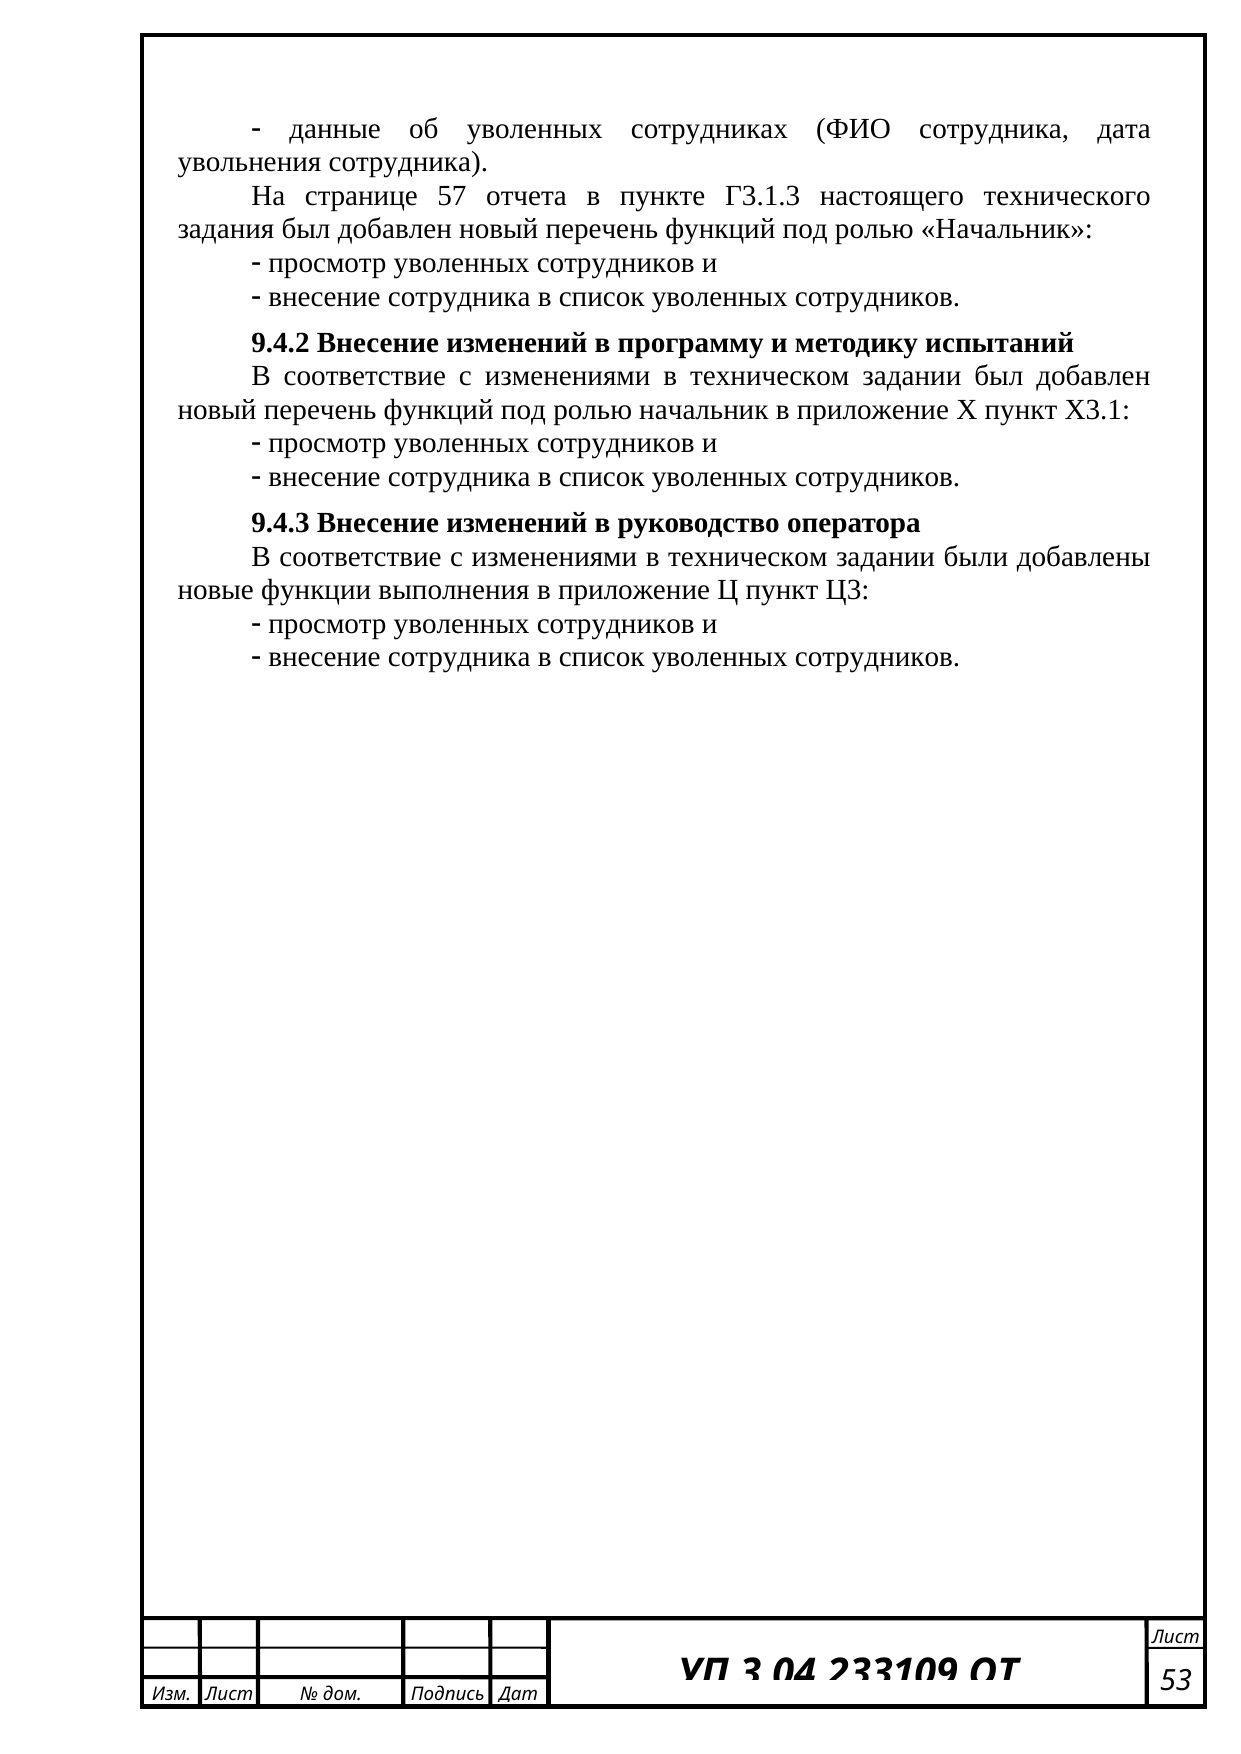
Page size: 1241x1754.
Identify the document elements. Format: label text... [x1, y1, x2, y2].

subtitle 9.4.2 Внесение изменений в программу и методику испытаний [177, 325, 1152, 358]
text внесение сотрудника в список уволенных сотрудников. [177, 279, 1152, 312]
text просмотр уволенных сотрудников и [177, 606, 1152, 639]
text просмотр уволенных сотрудников и [177, 245, 1152, 279]
text внесение сотрудника в список уволенных сотрудников. [177, 639, 1152, 673]
text просмотр уволенных сотрудников и [177, 425, 1152, 459]
text данные об уволенных сотрудниках (ФИО сотрудника, дата увольнения сотрудника). [177, 111, 1152, 178]
text На странице 57 отчета в пункте Г3.1.3 настоящего технического задания был добавлен новый перечень функций под ролью «Начальник»: [177, 178, 1152, 245]
text внесение сотрудника в список уволенных сотрудников. [177, 459, 1152, 493]
text В соответствие с изменениями в техническом задании был добавлен новый перечень функций под ролью начальник в приложение Х пункт Х3.1: [177, 358, 1152, 425]
text В соответствие с изменениями в техническом задании были добавлены новые функции выполнения в приложение Ц пункт Ц3: [177, 539, 1152, 606]
subtitle 9.4.3 Внесение изменений в руководство оператора [177, 505, 1152, 539]
